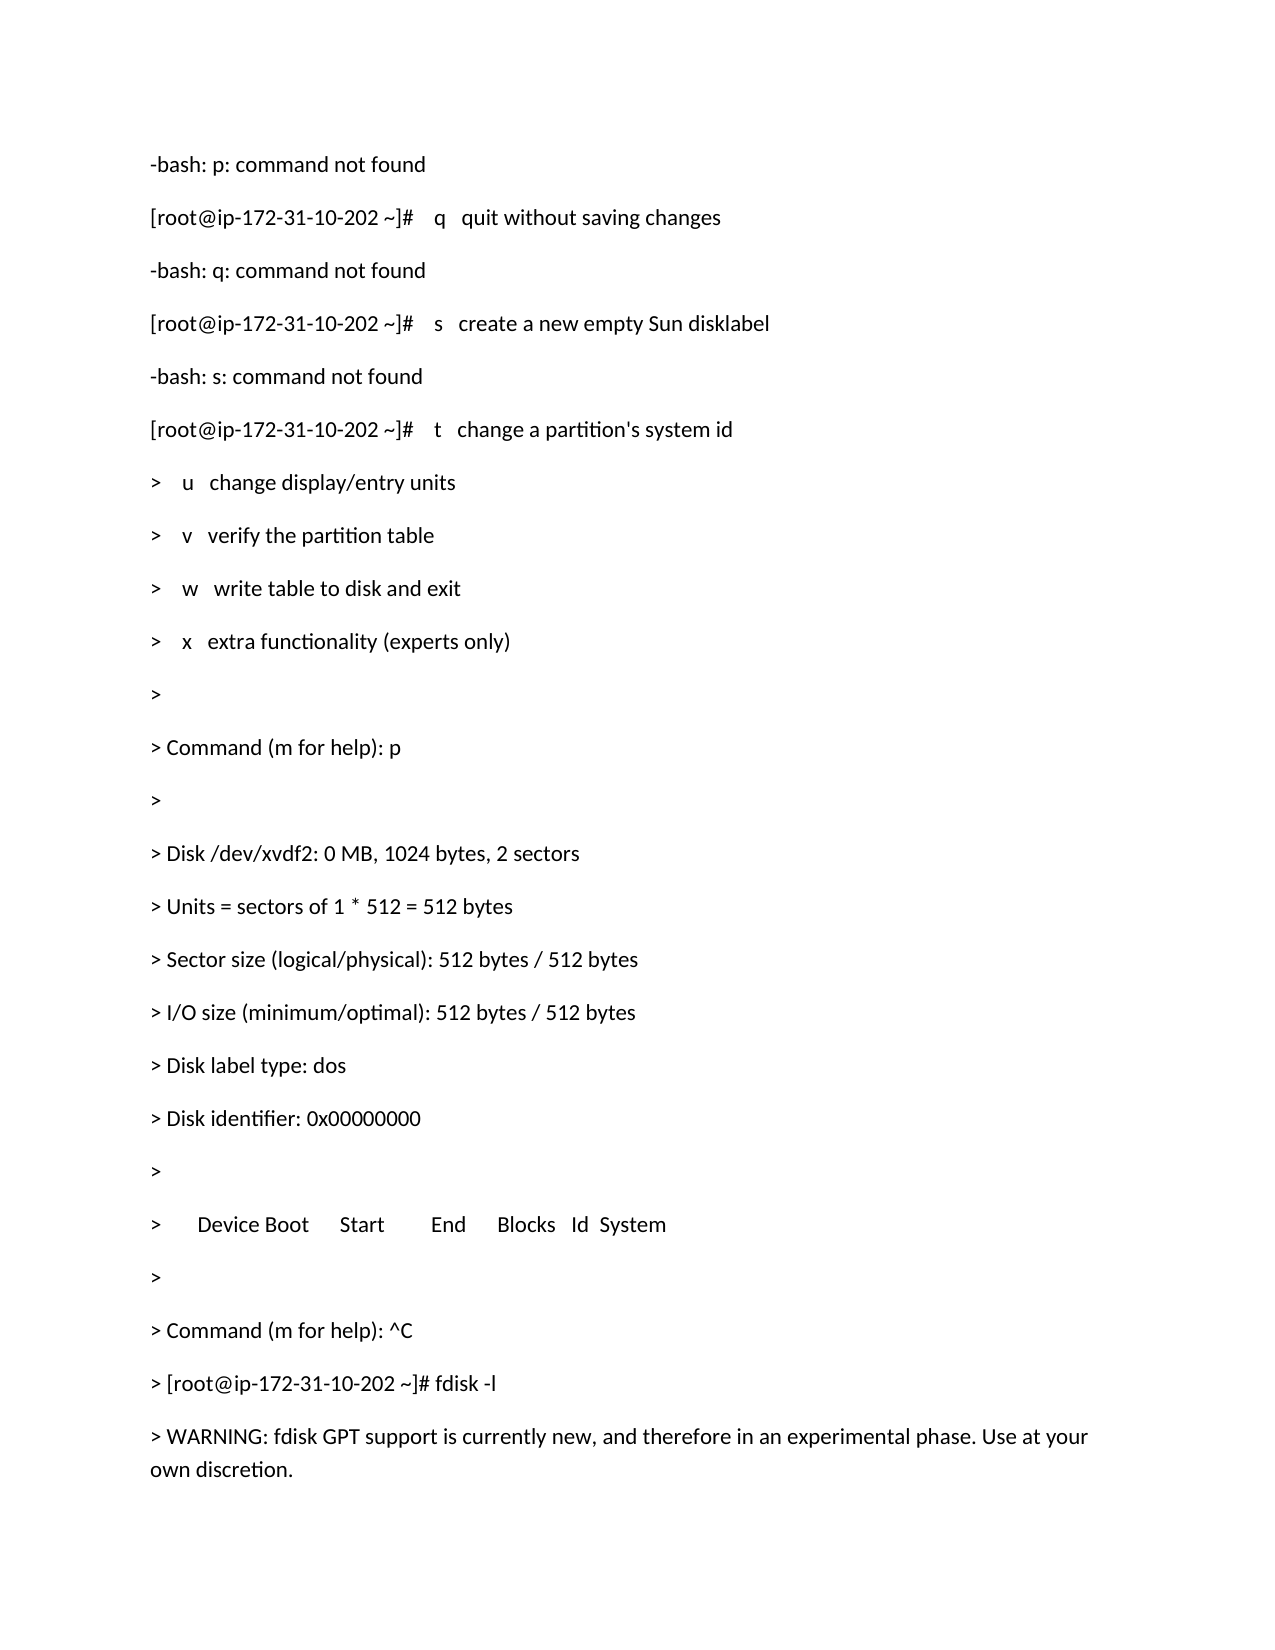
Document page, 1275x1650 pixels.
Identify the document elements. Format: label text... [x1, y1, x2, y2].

text > [root@ip-172-31-10-202 ~]# fdisk -l [150, 1369, 1125, 1397]
text > [150, 1157, 1125, 1185]
text > Command (m for help): ^C [150, 1316, 1125, 1344]
text > Device Boot Start End Blocks Id System [150, 1210, 1125, 1238]
text -bash: s: command not found [150, 362, 1125, 390]
text > I/O size (minimum/optimal): 512 bytes / 512 bytes [150, 998, 1125, 1026]
text -bash: q: command not found [150, 256, 1125, 284]
text > [150, 1263, 1125, 1291]
text > Disk identifier: 0x00000000 [150, 1104, 1125, 1132]
text > [150, 680, 1125, 708]
text > [150, 786, 1125, 814]
text > Sector size (logical/physical): 512 bytes / 512 bytes [150, 945, 1125, 973]
text > Disk label type: dos [150, 1051, 1125, 1079]
text [root@ip-172-31-10-202 ~]# t change a partition's system id [150, 415, 1125, 443]
text [root@ip-172-31-10-202 ~]# s create a new empty Sun disklabel [150, 309, 1125, 337]
text > v verify the partition table [150, 521, 1125, 549]
text > Disk /dev/xvdf2: 0 MB, 1024 bytes, 2 sectors [150, 839, 1125, 867]
text -bash: p: command not found [150, 150, 1125, 178]
text > x extra functionality (experts only) [150, 627, 1125, 655]
text > Units = sectors of 1 * 512 = 512 bytes [150, 892, 1125, 920]
text > WARNING: fdisk GPT support is currently new, and therefore in an experimental phase. Use at your own discretion. [150, 1422, 1125, 1483]
text > Command (m for help): p [150, 733, 1125, 761]
text > u change display/entry units [150, 468, 1125, 496]
text [root@ip-172-31-10-202 ~]# q quit without saving changes [150, 203, 1125, 231]
text > w write table to disk and exit [150, 574, 1125, 602]
